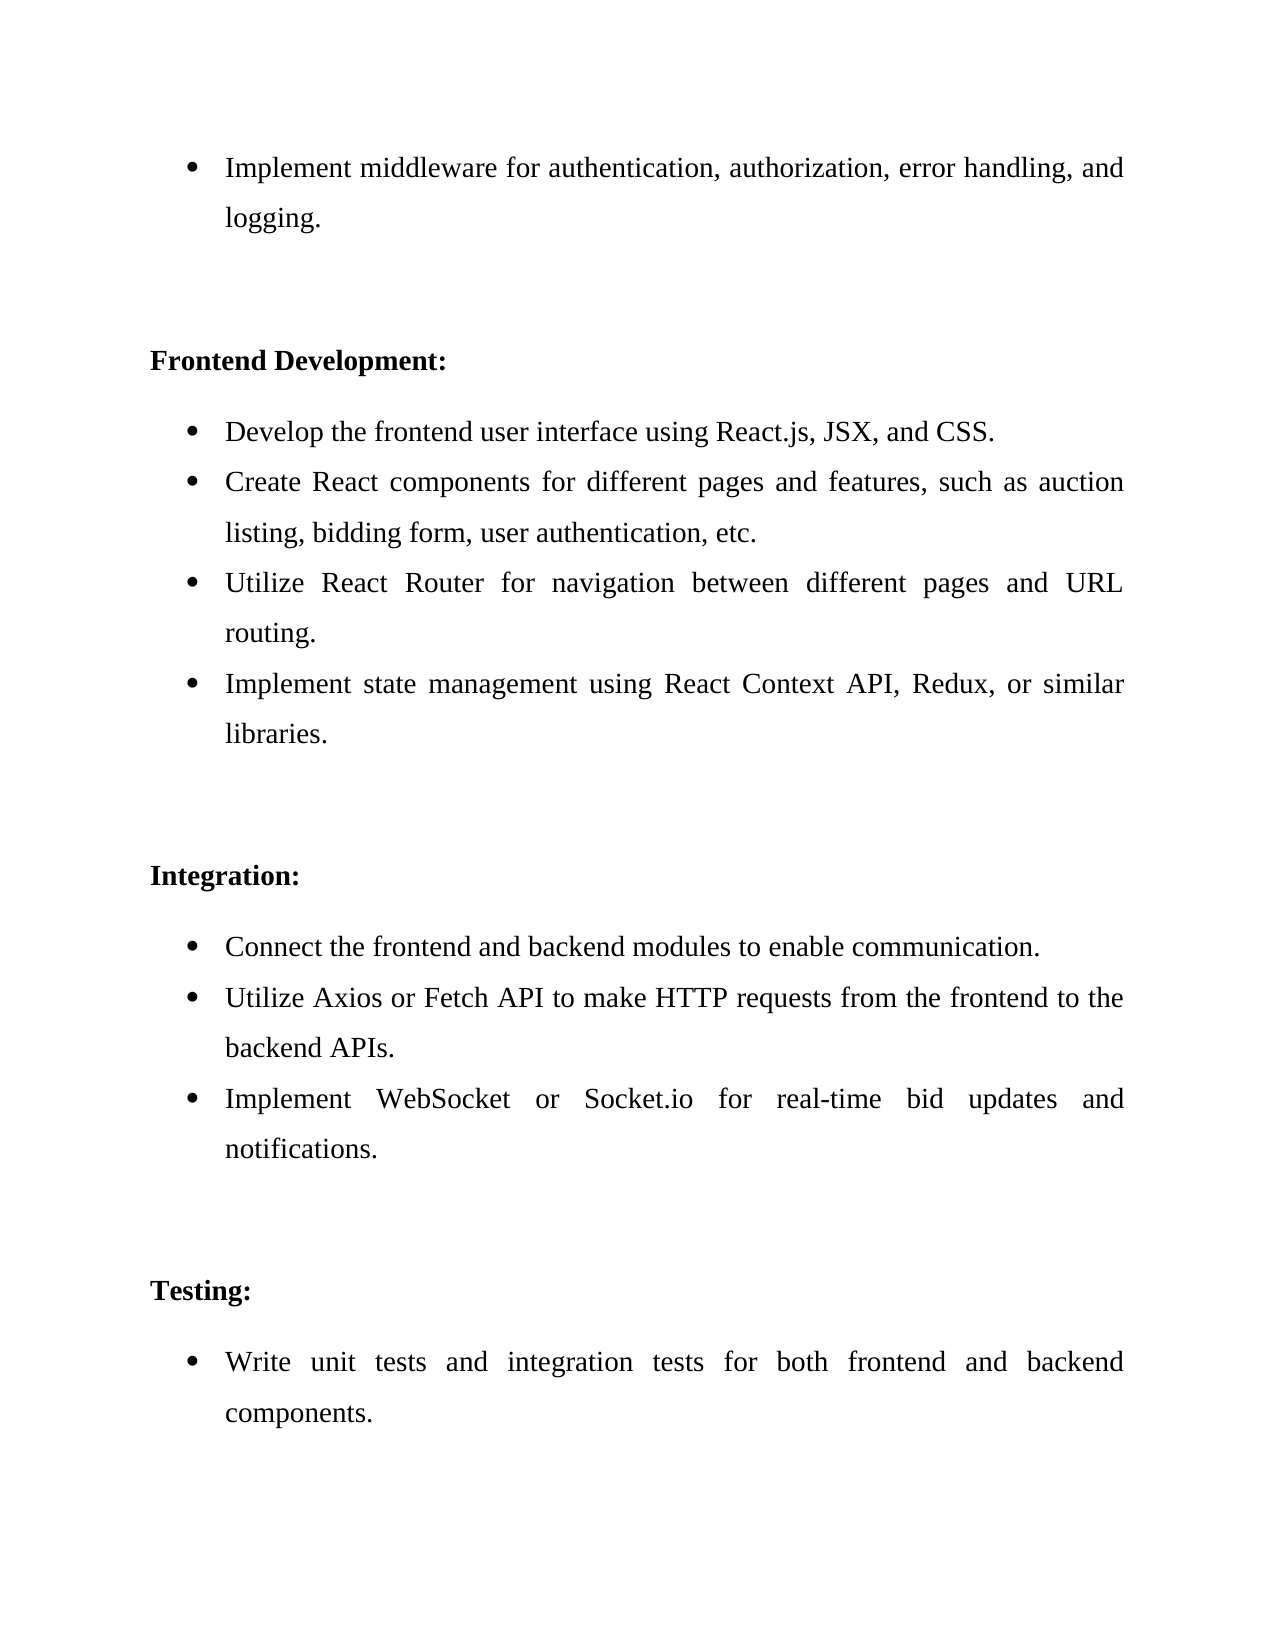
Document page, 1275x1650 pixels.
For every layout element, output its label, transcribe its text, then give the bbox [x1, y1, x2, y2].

list Connect the frontend and backend modules to enable communication. [187, 929, 1125, 963]
list Utilize React Router for navigation between different pages and URL routing. [187, 565, 1125, 649]
list Write unit tests and integration tests for both frontend and backend components. [187, 1344, 1125, 1428]
list Create React components for different pages and features, such as auction listing, bidding form, user authentication, etc. [187, 464, 1125, 548]
text Testing: [150, 1273, 1125, 1307]
text Frontend Development: [150, 343, 1125, 376]
list Implement middleware for authentication, authorization, error handling, and logging. [187, 150, 1125, 234]
text Integration: [150, 858, 1125, 892]
list Implement WebSocket or Socket.io for real-time bid updates and notifications. [187, 1081, 1125, 1165]
list Develop the frontend user interface using React.js, JSX, and CSS. [187, 414, 1125, 447]
list Implement state management using React Context API, Redux, or similar libraries. [187, 666, 1125, 750]
list Utilize Axios or Fetch API to make HTTP requests from the frontend to the backend APIs. [187, 980, 1125, 1064]
